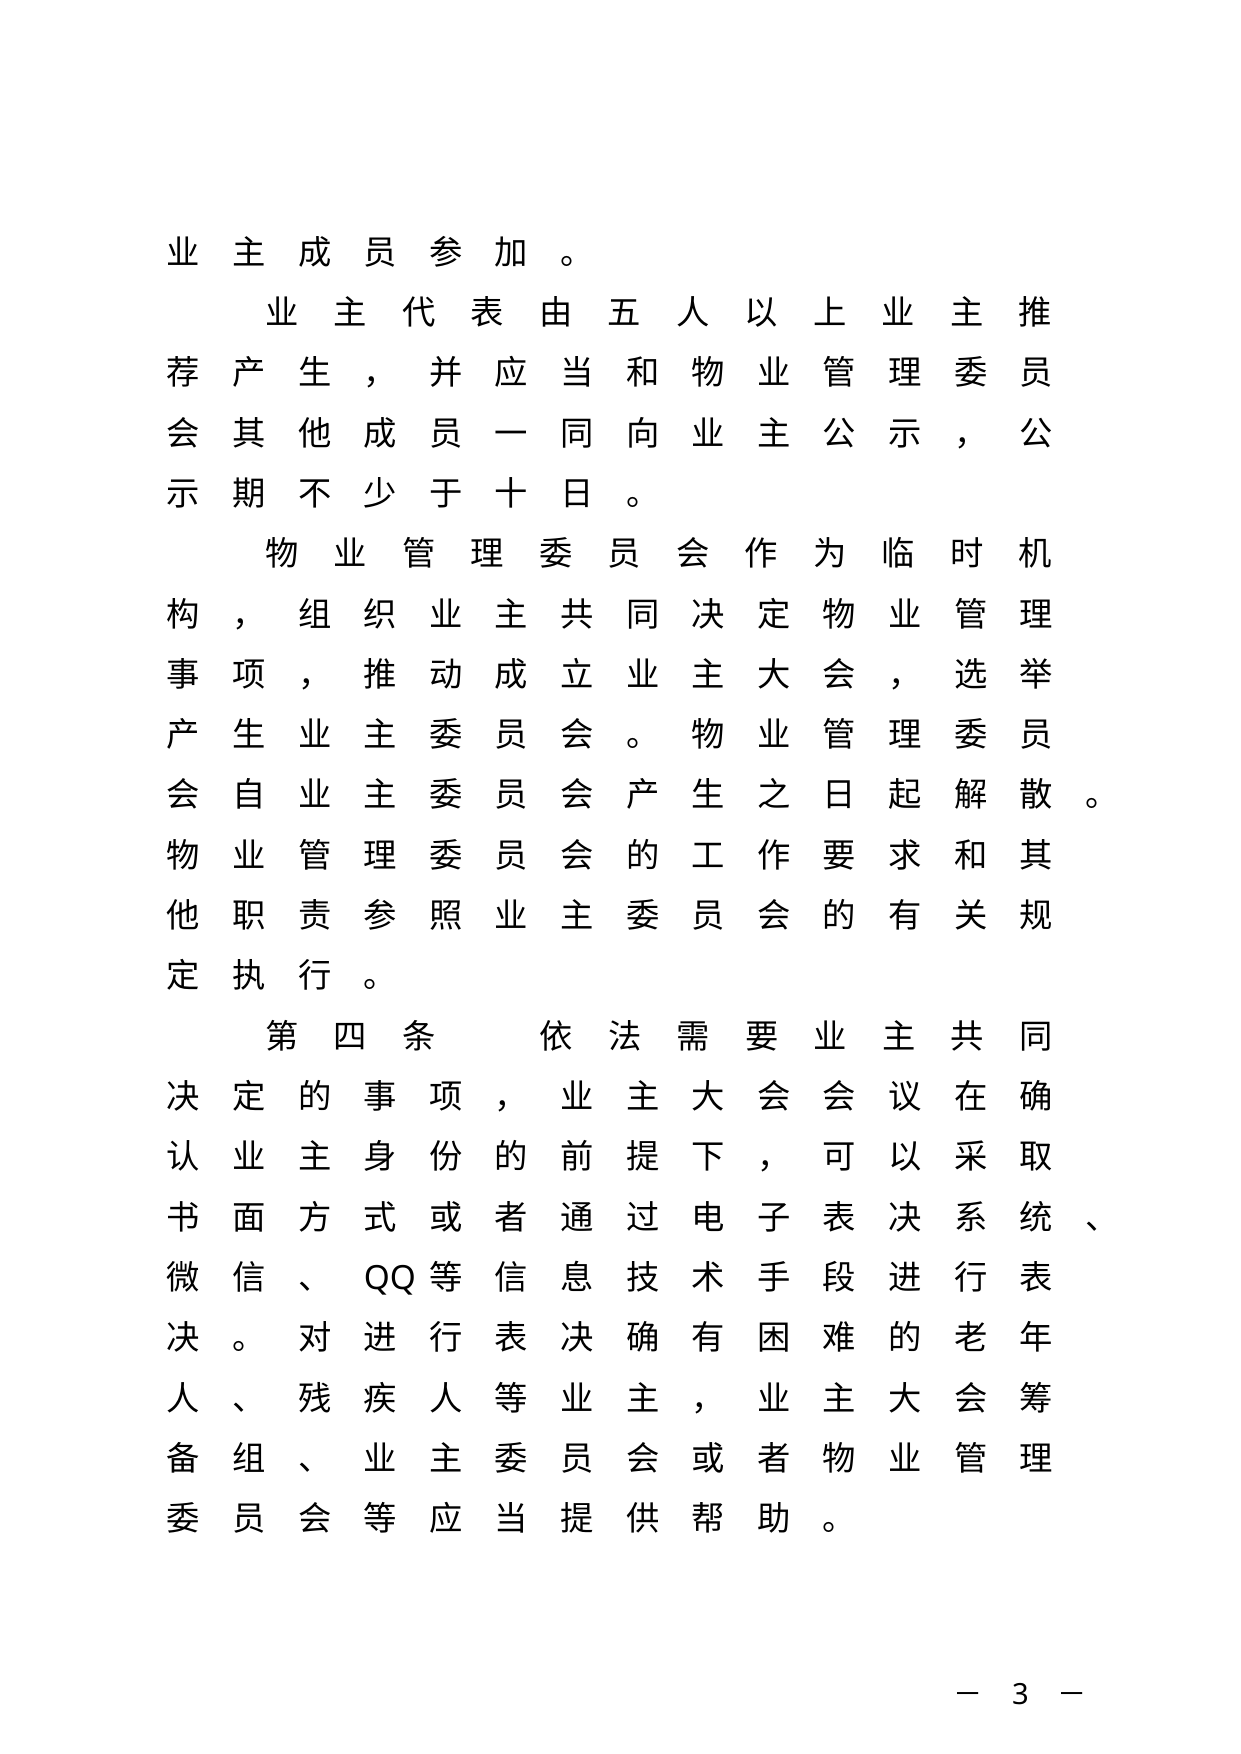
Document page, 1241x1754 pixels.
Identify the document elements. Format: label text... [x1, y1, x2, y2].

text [167, 219, 1085, 280]
text 业主代表由五人以上业主推荐产生，并应当和物业管理委员会其他成员一同向业主公示，公示期不少于十日。 [167, 280, 1085, 521]
text 第四条 依法需要业主共同决定的事项，业主大会会议在确认业主身份的前提下，可以采取书面方式或者通过电子表决系统、微信、QQ等信息技术手段进行表决。对进行表决确有困难的老年人、残疾人等业主，业主大会筹备组、业主委员会或者物业管理委员会等应当提供帮助。 [167, 1003, 1085, 1546]
text 物业管理委员会作为临时机构，组织业主共同决定物业管理事项，推动成立业主大会，选举产生业主委员会。物业管理委员会自业主委员会产生之日起解散。物业管理委员会的工作要求和其他职责参照业主委员会的有关规定执行。 [167, 521, 1085, 1003]
